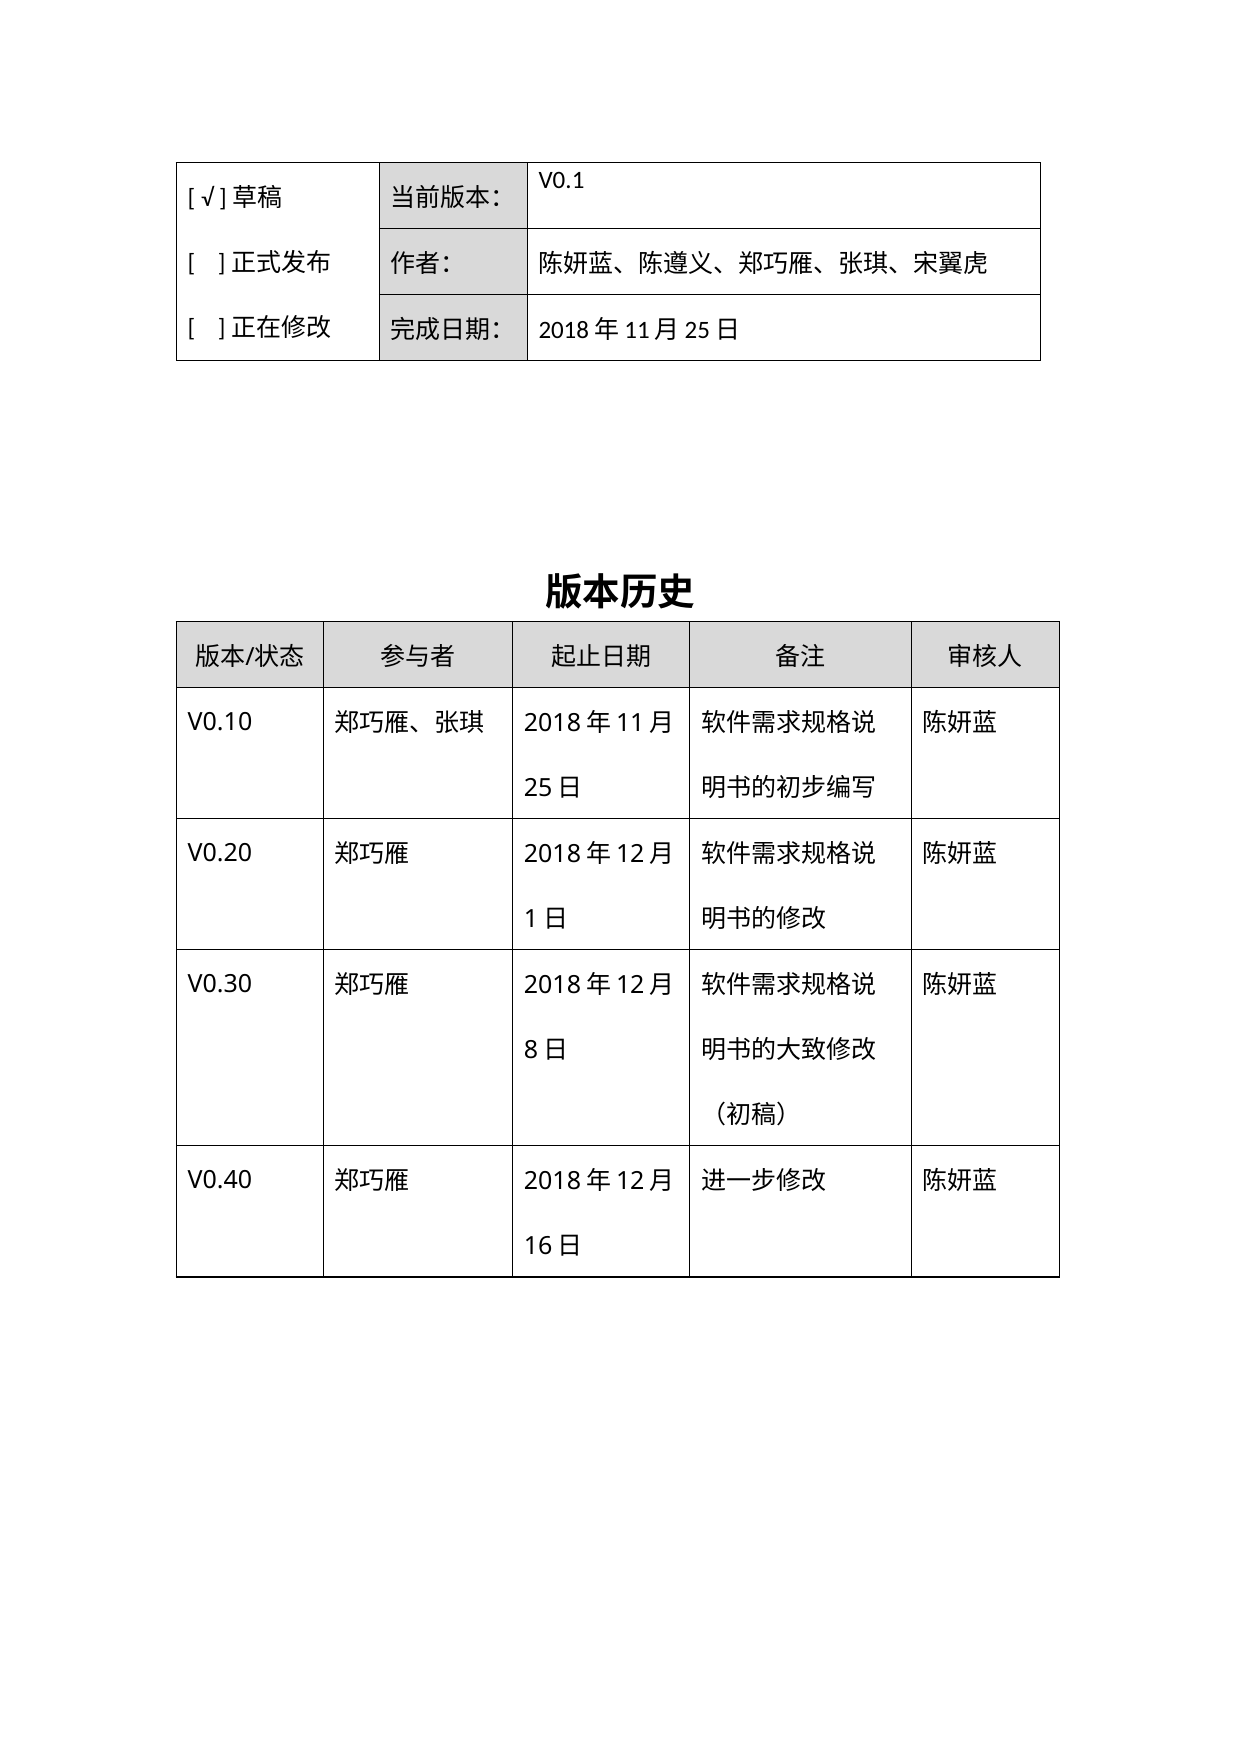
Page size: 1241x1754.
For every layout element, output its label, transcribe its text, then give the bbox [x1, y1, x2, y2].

table_header 审核人 [912, 622, 1059, 687]
table_cell 2018年11月25日 [528, 295, 1040, 360]
table_cell 软件需求规格说明书的大致修改（初稿） [690, 950, 911, 1145]
text 版本历史 [187, 556, 1053, 621]
table_cell 陈妍蓝、陈遵义、郑巧雁、张琪、宋翼虎 [528, 229, 1040, 294]
table_cell 陈妍蓝 [912, 819, 1059, 949]
table_header 起止日期 [513, 622, 689, 687]
table_cell V0.20 [177, 819, 323, 949]
table_header 备注 [690, 622, 911, 687]
table_header 参与者 [324, 622, 512, 687]
table_cell 2018年11月25日 [513, 688, 689, 818]
table_cell 进一步修改 [690, 1146, 911, 1276]
table_cell 陈妍蓝 [912, 1146, 1059, 1276]
table_cell 郑巧雁、张琪 [324, 688, 512, 818]
table_cell V0.30 [177, 950, 323, 1145]
table_cell 当前版本： [380, 163, 527, 228]
table_header 版本/状态 [177, 622, 323, 687]
table_cell 作者： [380, 229, 527, 294]
table_cell 陈妍蓝 [912, 688, 1059, 818]
table_cell 陈妍蓝 [912, 950, 1059, 1145]
table_cell V0.10 [177, 688, 323, 818]
table_cell 郑巧雁 [324, 819, 512, 949]
table_cell 2018年12月1日 [513, 819, 689, 949]
table_cell 2018年12月16日 [513, 1146, 689, 1276]
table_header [177, 163, 379, 360]
table_cell 2018年12月8日 [513, 950, 689, 1145]
table_cell V0.1 [528, 163, 1040, 228]
table_cell 软件需求规格说明书的修改 [690, 819, 911, 949]
table_cell 郑巧雁 [324, 950, 512, 1145]
table_cell 软件需求规格说明书的初步编写 [690, 688, 911, 818]
table_cell 郑巧雁 [324, 1146, 512, 1276]
table_cell V0.40 [177, 1146, 323, 1276]
table_cell 完成日期： [380, 295, 527, 360]
